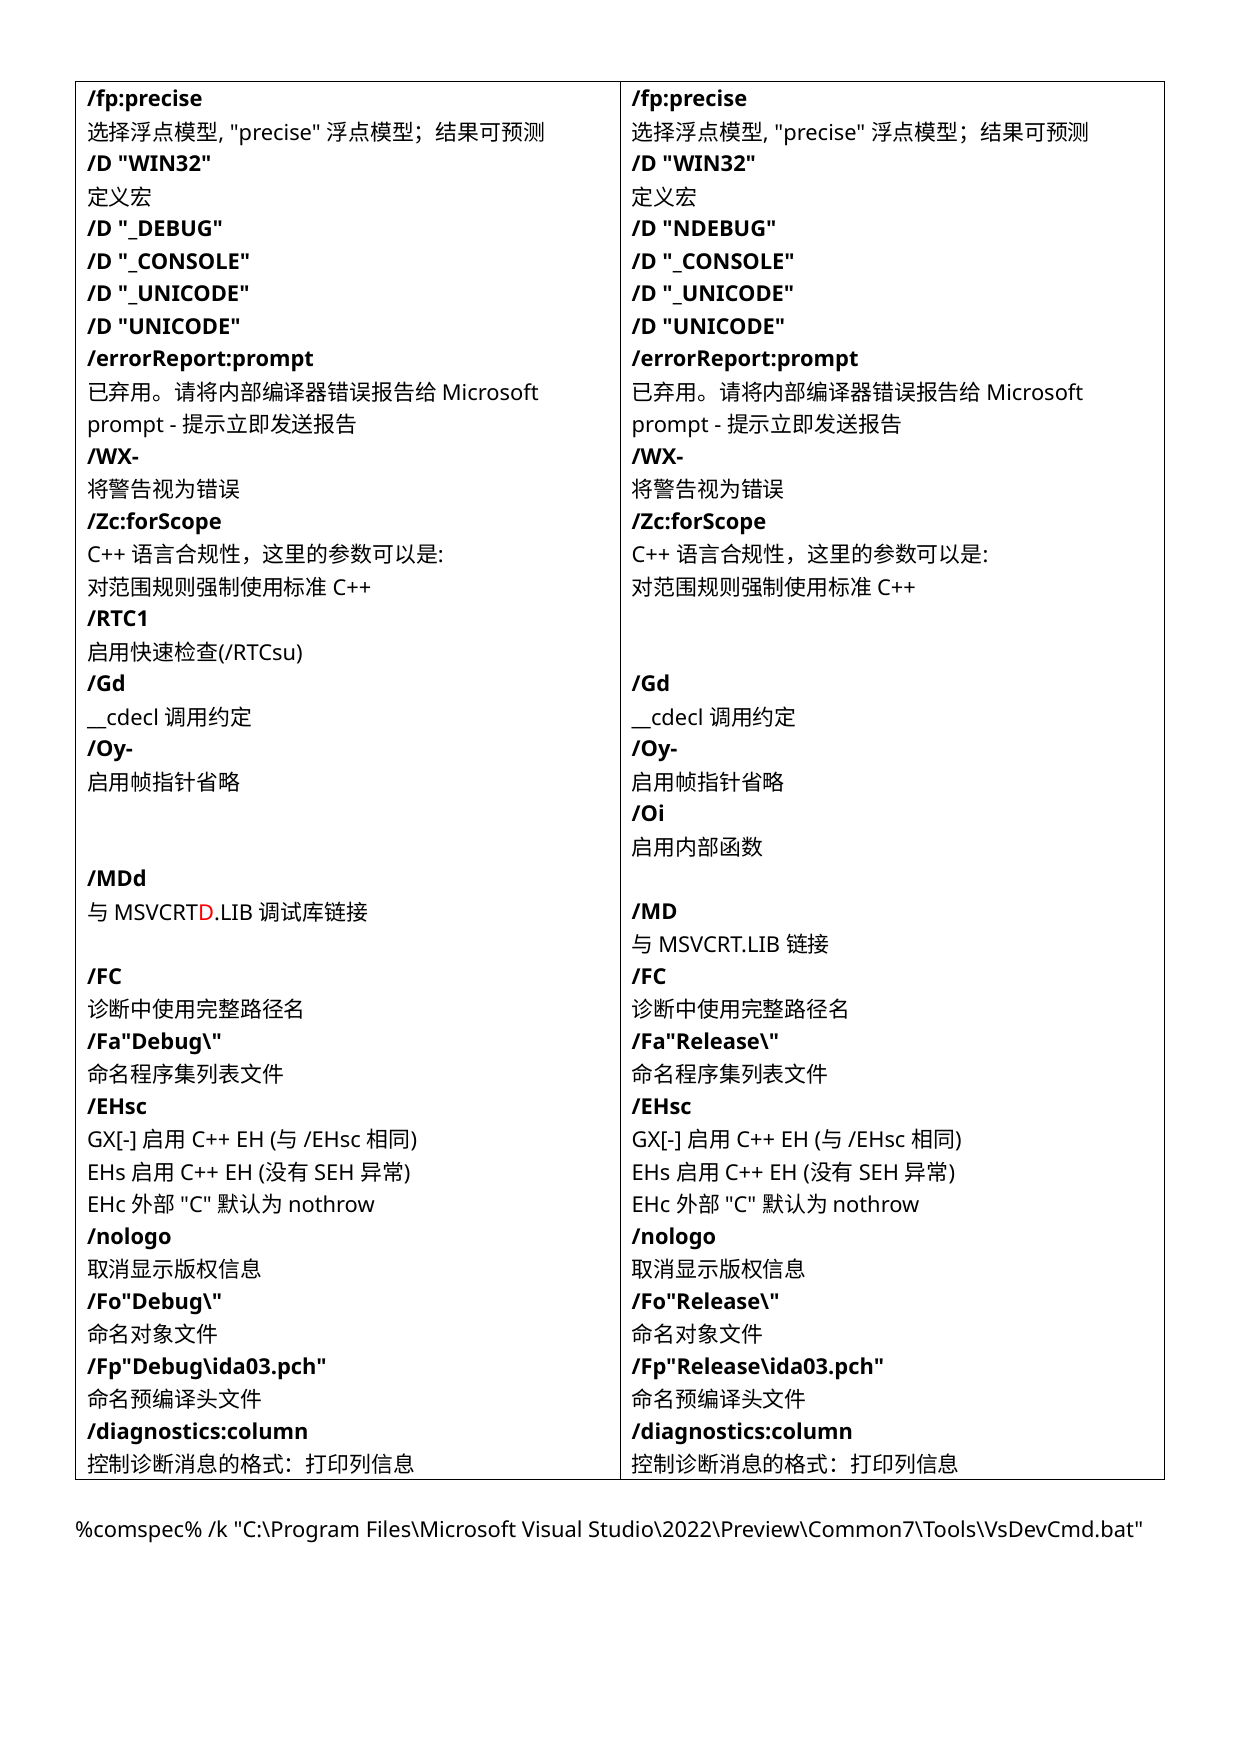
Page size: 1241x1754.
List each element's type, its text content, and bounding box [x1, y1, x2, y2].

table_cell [621, 82, 1164, 1479]
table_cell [76, 82, 620, 1479]
text %comspec% /k "C:\Program Files\Microsoft Visual Studio\2022\Preview\Common7\Tools\VsDevCmd.bat" [75, 1513, 1165, 1545]
